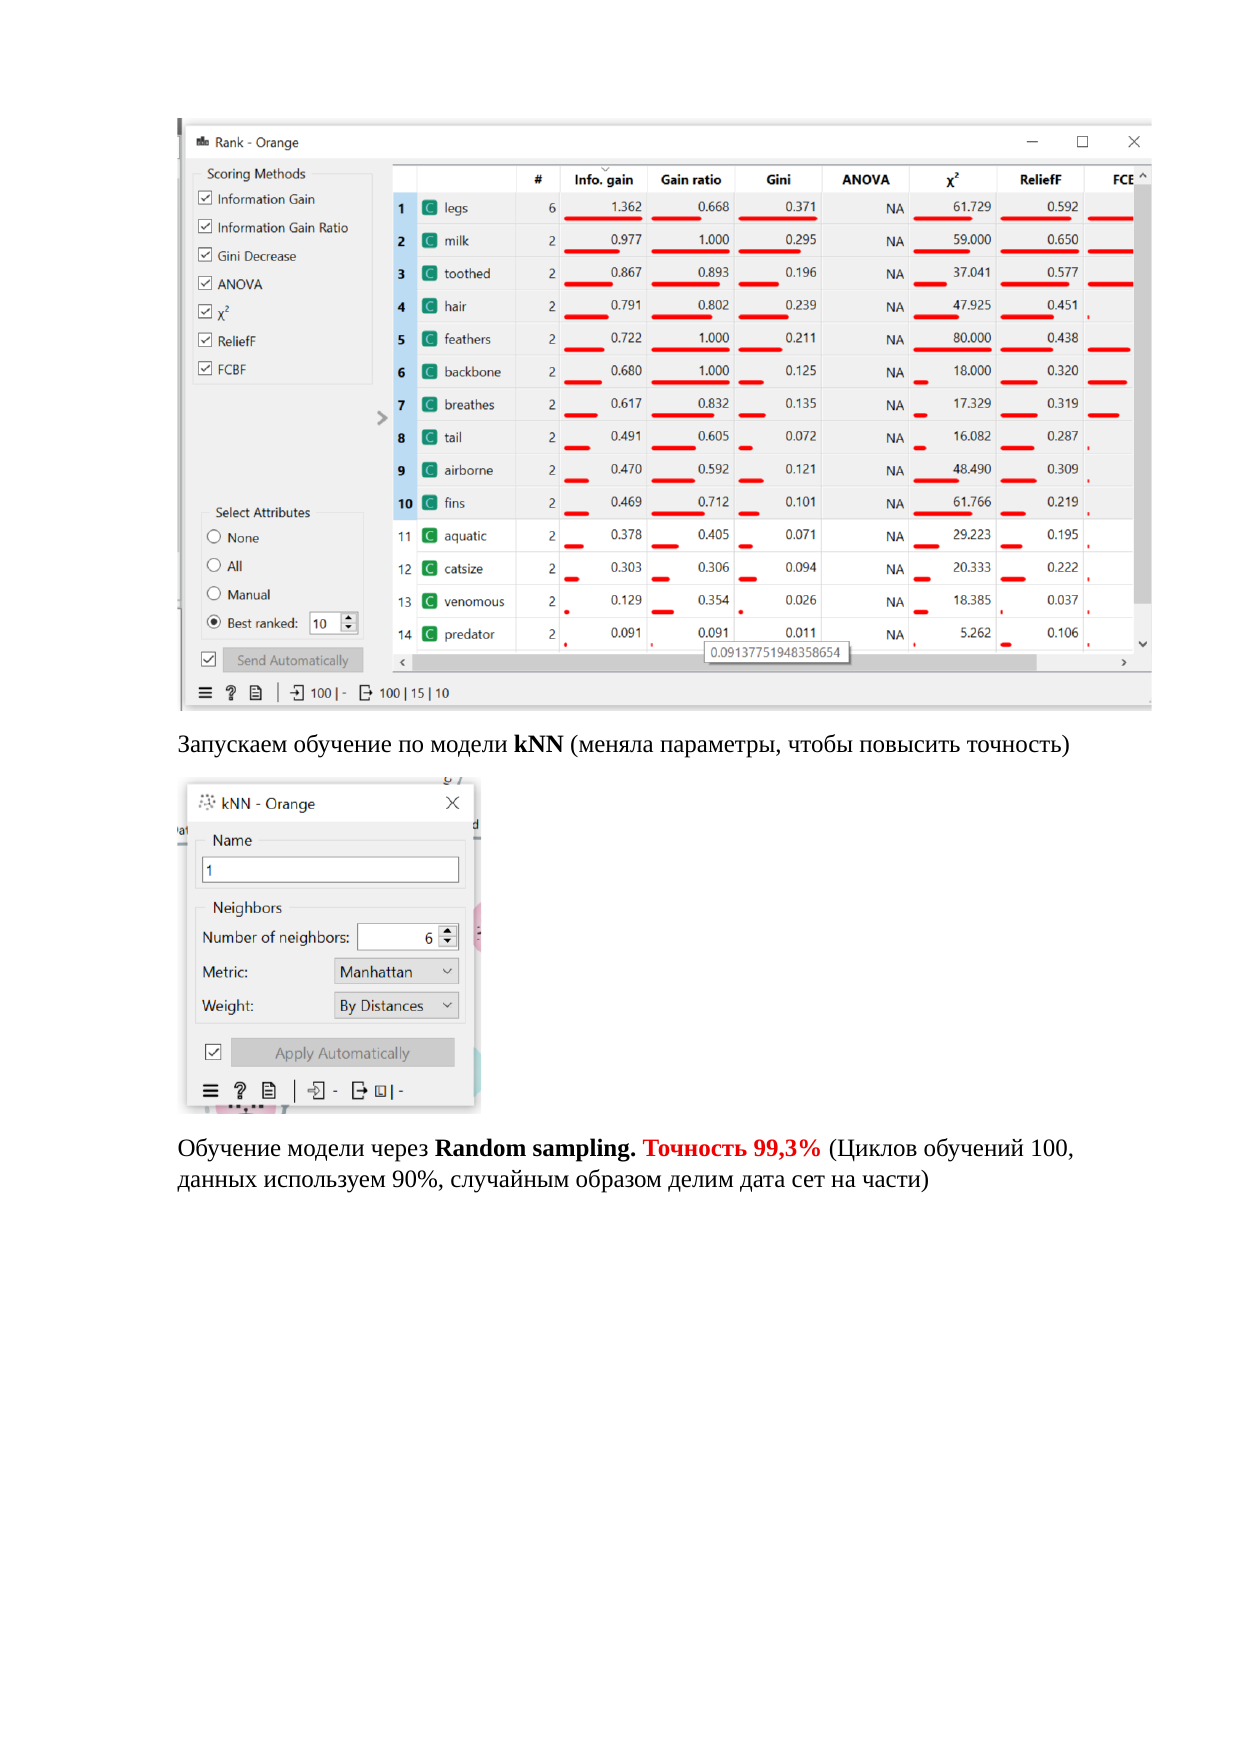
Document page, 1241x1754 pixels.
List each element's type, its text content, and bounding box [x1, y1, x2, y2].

picture [177, 777, 482, 1114]
text Обучение модели через Random sampling. Точность 99,3% (Циклов обучений 100, данных используем 90%, случайным образом делим дата сет на части) [177, 1133, 1152, 1193]
text Запускаем обучение по модели kNN (меняла параметры, чтобы повысить точность) [177, 729, 1152, 758]
picture [177, 118, 1152, 711]
